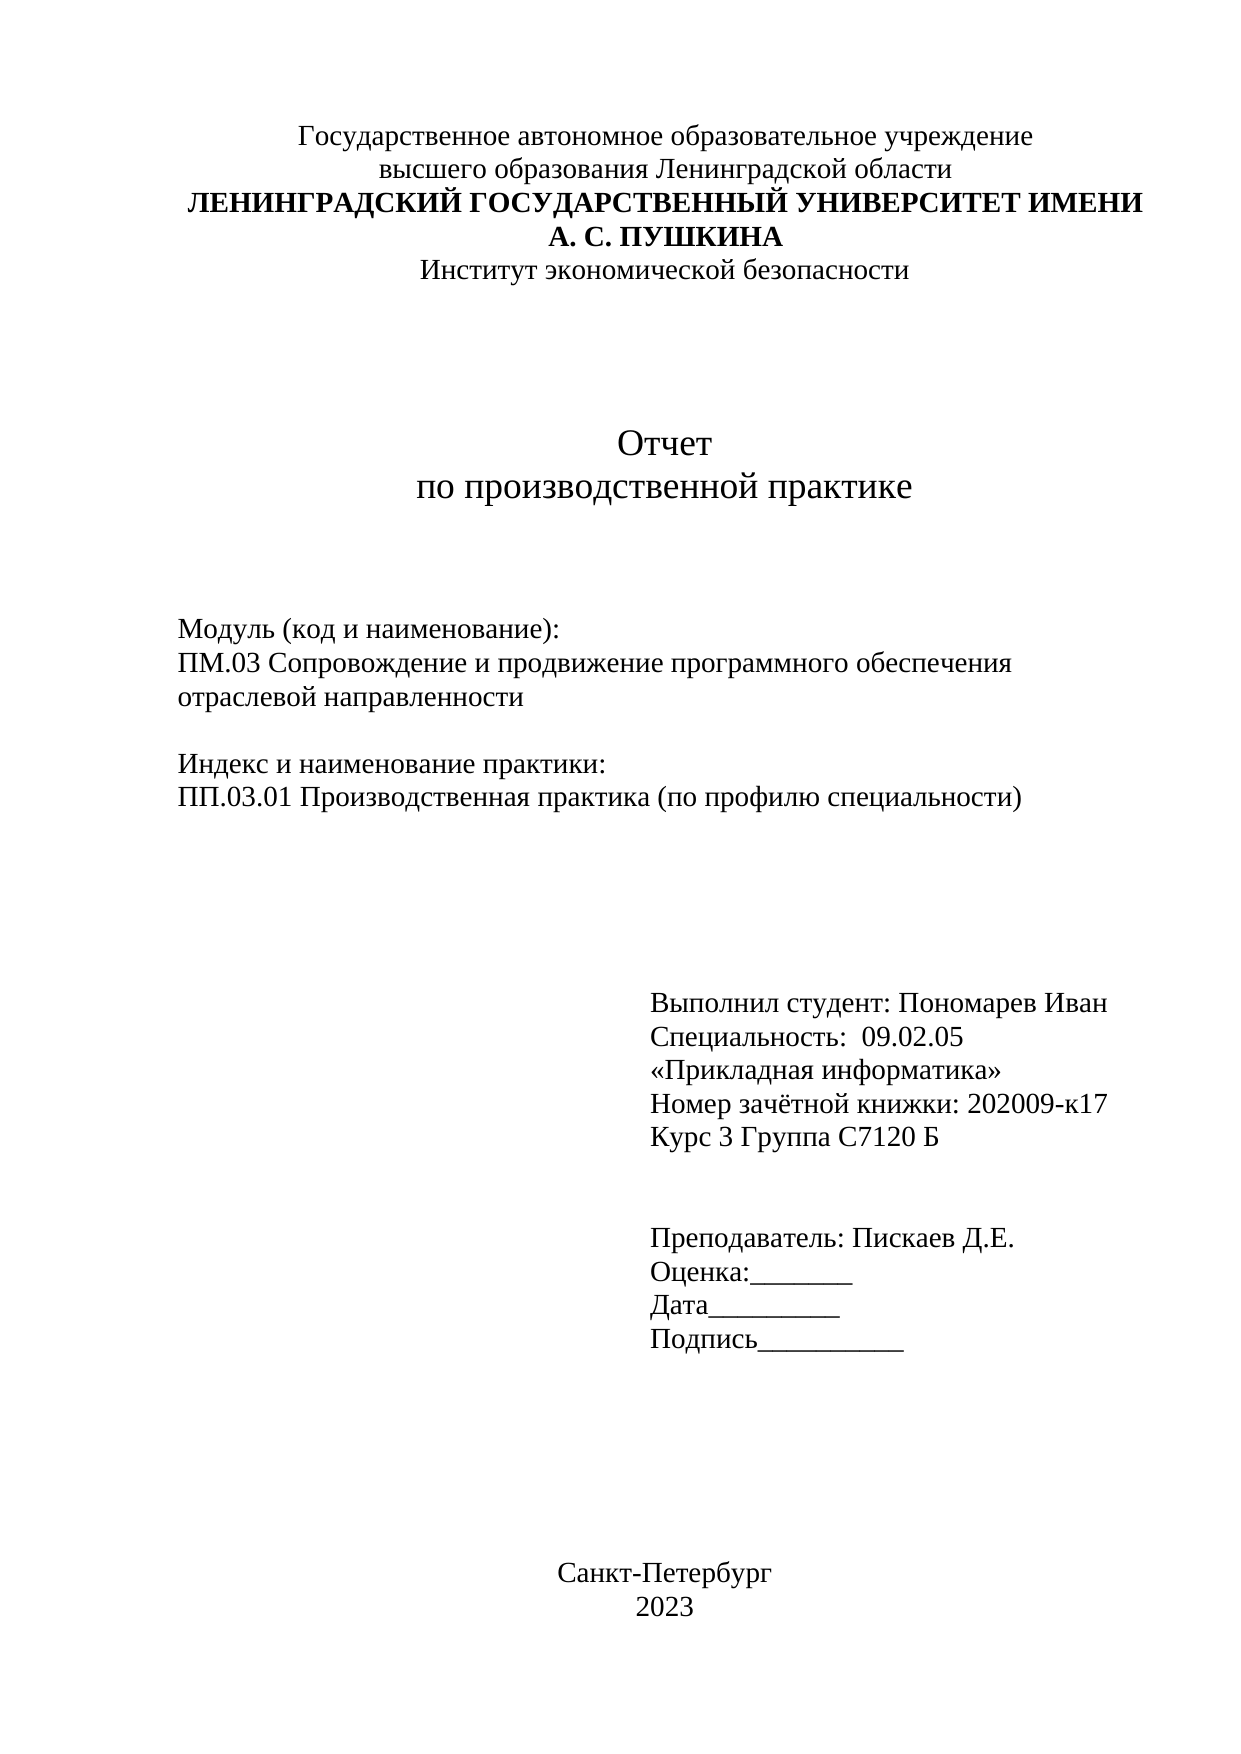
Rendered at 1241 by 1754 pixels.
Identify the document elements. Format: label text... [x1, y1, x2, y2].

text Институт экономической безопасности [177, 252, 1152, 286]
text ПП.03.01 Производственная практика (по профилю специальности) [177, 779, 1152, 813]
text Отчет [177, 420, 1152, 463]
text Выполнил студент: Пономарев Иван [650, 985, 1152, 1019]
text высшего образования Ленинградской области ЛЕНИНГРАДСКИЙ ГОСУДАРСТВЕННЫЙ УНИВЕРСИТЕТ ИМЕНИ А. С. ПУШКИНА [179, 152, 1152, 252]
text Специальность: 09.02.05 [650, 1019, 1152, 1052]
text Индекс и наименование практики: [177, 746, 1152, 779]
text Подпись__________ [650, 1321, 1152, 1354]
text Номер зачётной книжки: 202009-к17 [650, 1086, 1152, 1119]
text Преподаватель: Пискаев Д.Е. [650, 1220, 1152, 1254]
text Дата_________ [650, 1287, 1152, 1321]
text «Прикладная информатика» [650, 1052, 1152, 1086]
text Оценка:_______ [650, 1254, 1152, 1287]
text ПМ.03 Сопровождение и продвижение программного обеспечения отраслевой направленности [177, 645, 1152, 712]
text Модуль (код и наименование): [177, 612, 1152, 645]
text Санкт-Петербург [177, 1556, 1152, 1589]
text Государственное автономное образовательное учреждение [179, 118, 1152, 152]
text Курс 3 Группа С7120 Б [650, 1119, 1152, 1153]
text по производственной практике [177, 463, 1152, 506]
text 2023 [177, 1589, 1152, 1623]
